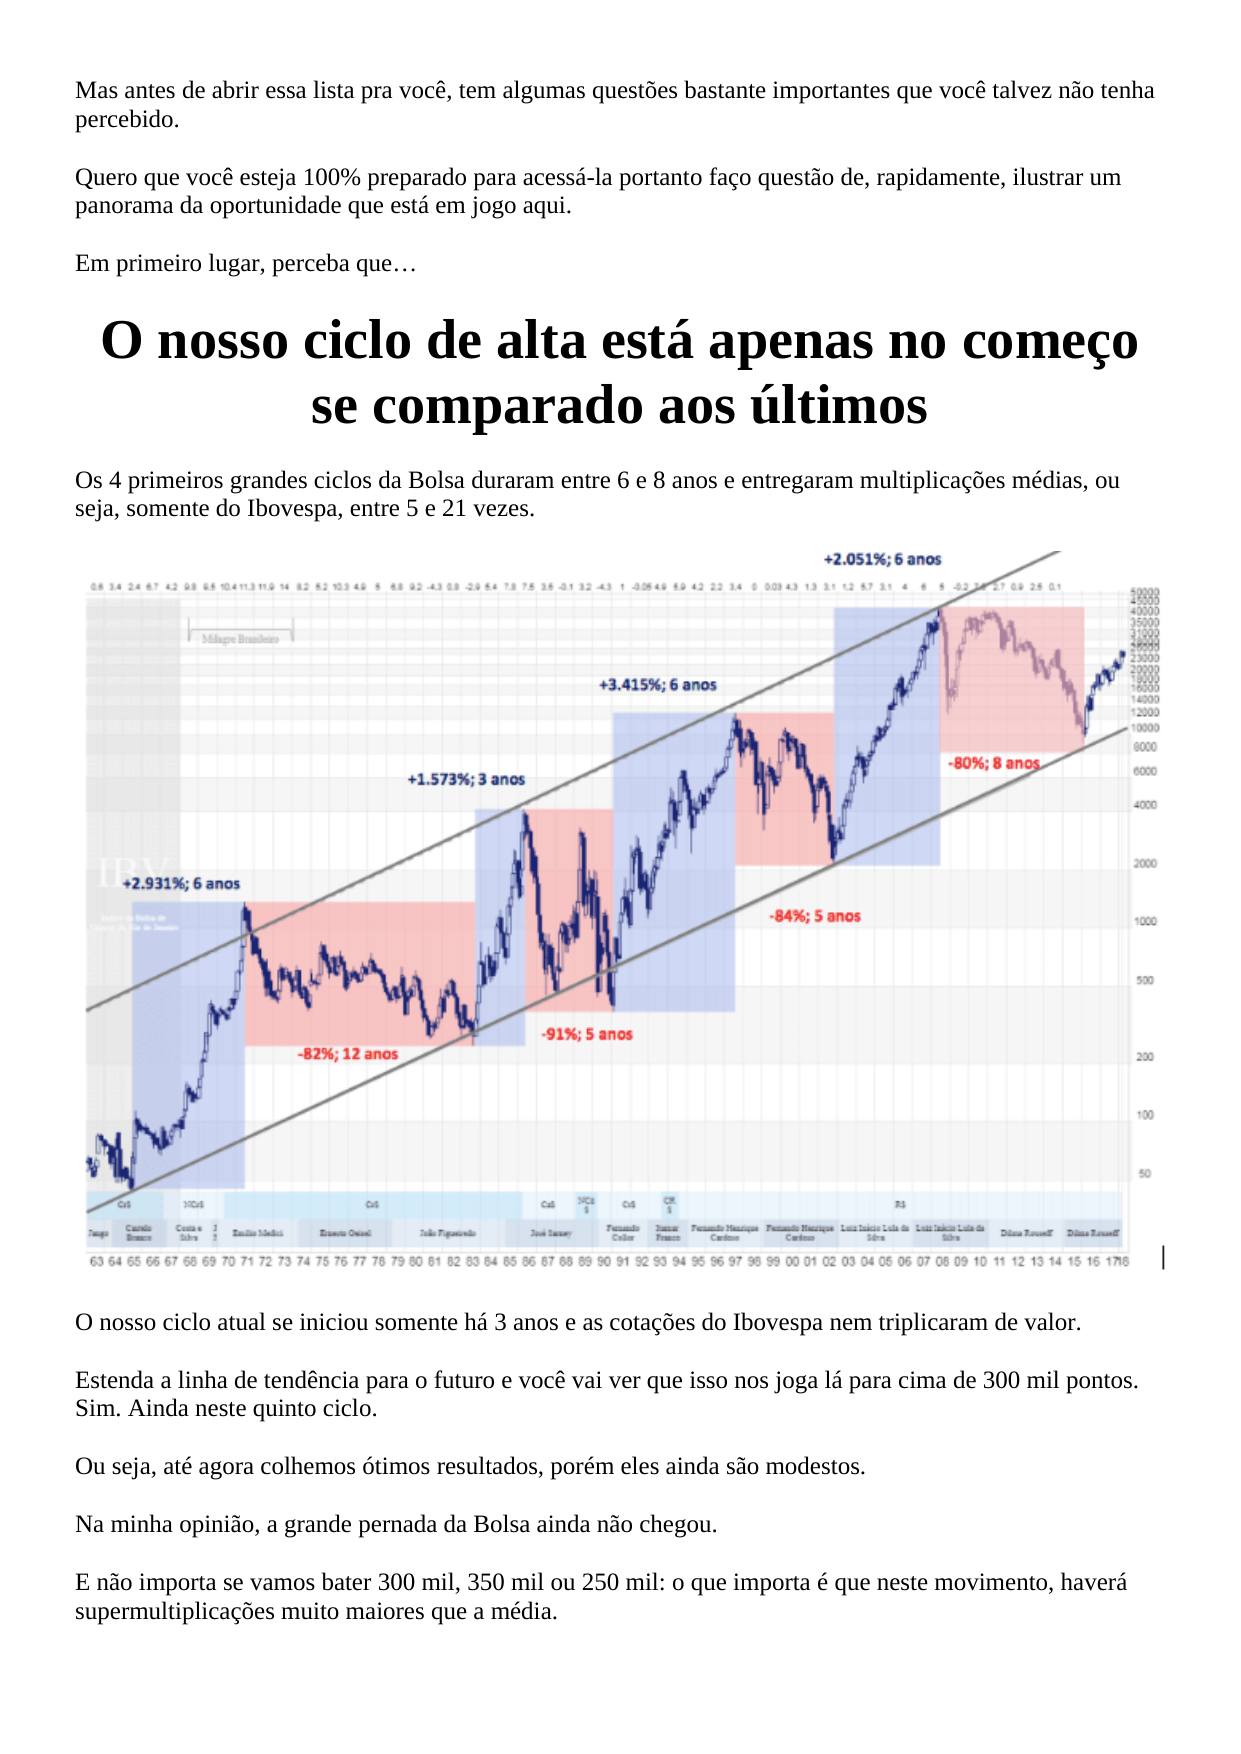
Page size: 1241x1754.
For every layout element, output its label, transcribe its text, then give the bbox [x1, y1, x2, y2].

text Mas antes de abrir essa lista pra você, tem algumas questões bastante importantes que você talvez não tenha percebido. [75, 75, 1165, 132]
text E não importa se vamos bater 300 mil, 350 mil ou 250 mil: o que importa é que neste movimento, haverá supermultiplicações muito maiores que a média. [75, 1567, 1165, 1625]
text Na minha opinião, a grande pernada da Bolsa ainda não chegou. [75, 1509, 1165, 1538]
picture [75, 551, 1166, 1273]
text Em primeiro lugar, perceba que… [75, 248, 1165, 277]
text Os 4 primeiros grandes ciclos da Bolsa duraram entre 6 e 8 anos e entregaram multiplicações médias, ou seja, somente do Ibovespa, entre 5 e 21 vezes. [75, 465, 1165, 522]
text Quero que você esteja 100% preparado para acessá-la portanto faço questão de, rapidamente, ilustrar um panorama da oportunidade que está em jogo aqui. [75, 162, 1165, 219]
text Estenda a linha de tendência para o futuro e você vai ver que isso nos joga lá para cima de 300 mil pontos. Sim. Ainda neste quinto ciclo. [75, 1365, 1165, 1422]
text Ou seja, até agora colhemos ótimos resultados, porém eles ainda são modestos. [75, 1451, 1165, 1480]
text O nosso ciclo de alta está apenas no começo se comparado aos últimos [75, 306, 1165, 436]
text O nosso ciclo atual se iniciou somente há 3 anos e as cotações do Ibovespa nem triplicaram de valor. [75, 1307, 1165, 1336]
